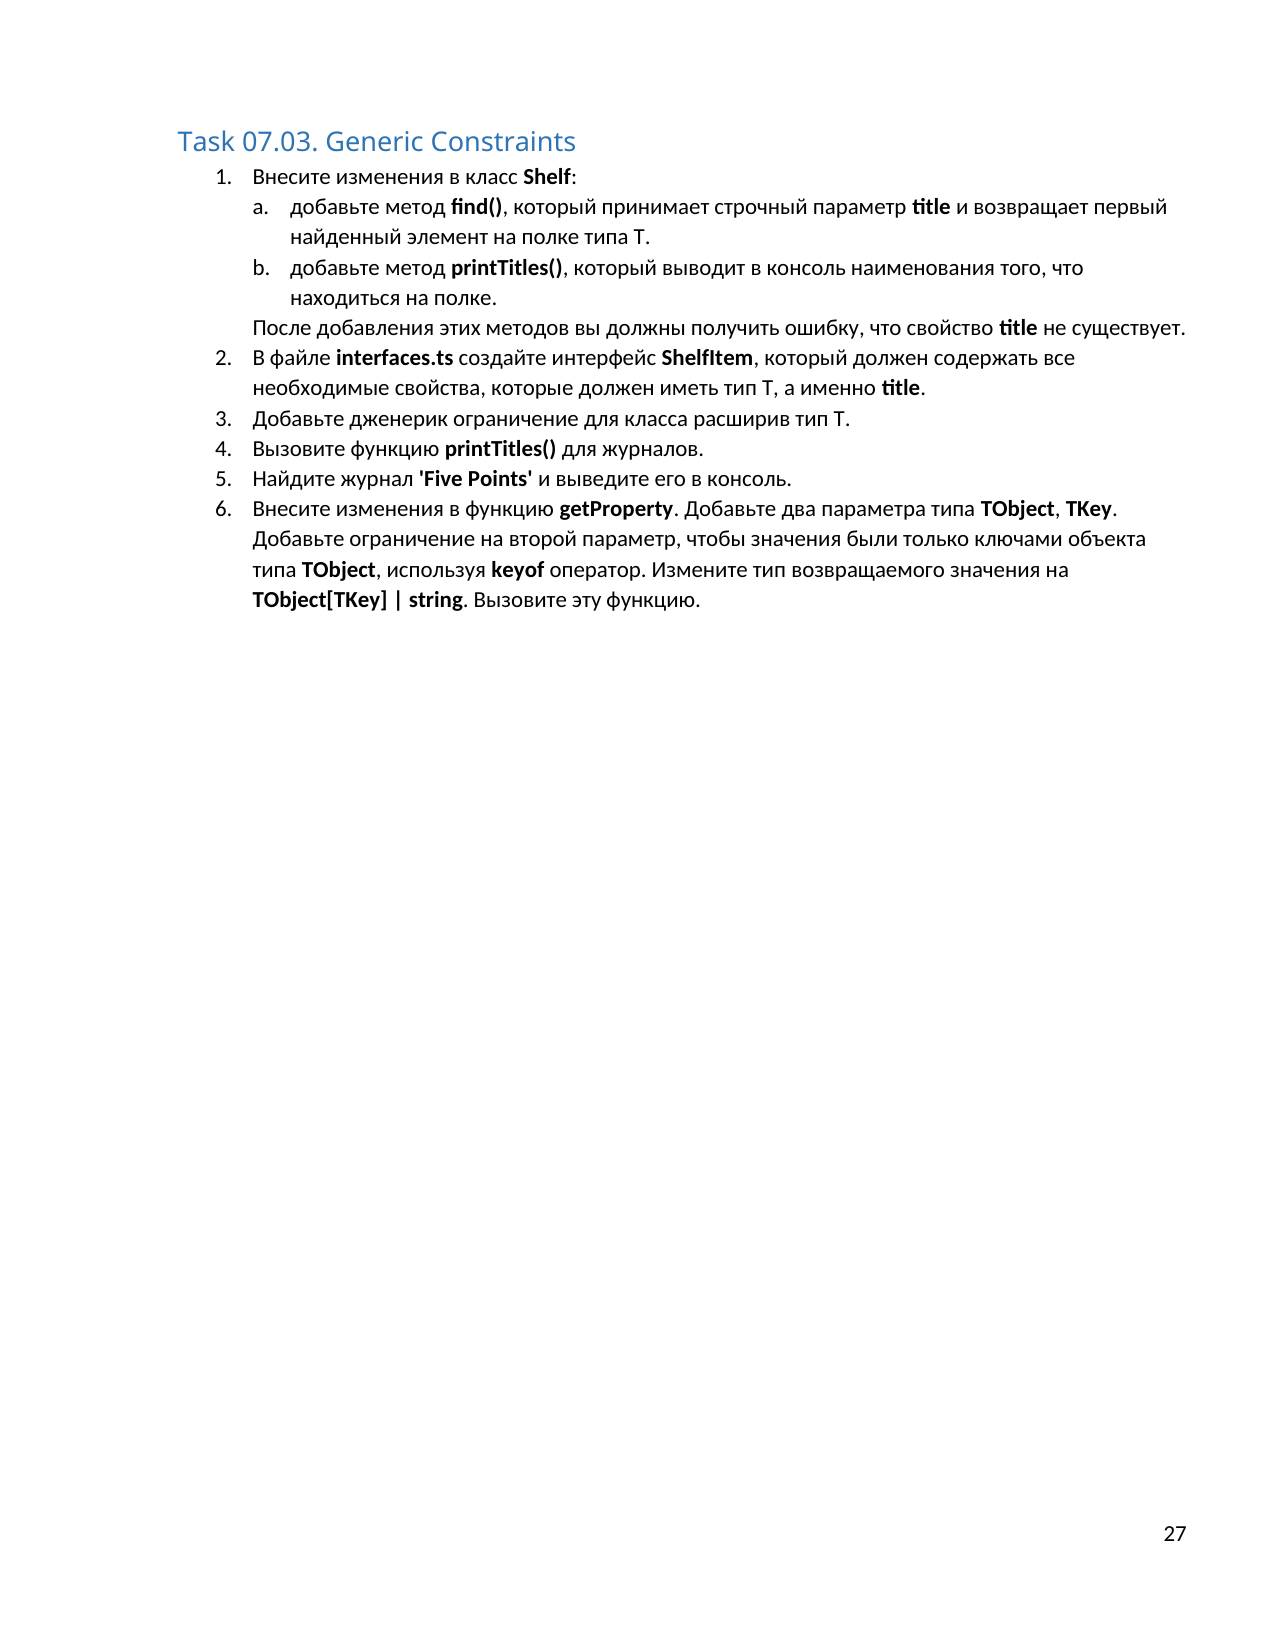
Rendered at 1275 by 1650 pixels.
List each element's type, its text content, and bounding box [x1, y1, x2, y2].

list После добавления этих методов вы должны получить ошибку, что свойство title не существует. [252, 313, 1186, 341]
list Добавьте дженерик ограничение для класса расширив тип T. [215, 404, 1186, 432]
list Внесите изменения в функцию getProperty. Добавьте два параметра типа TObject, TKey. Добавьте ограничение на второй параметр, чтобы значения были только ключами объекта типа TObject, используя keyof оператор. Измените тип возвращаемого значения на TObject[TKey] | string. Вызовите эту функцию. [215, 494, 1186, 613]
list Внесите изменения в класс Shelf: [215, 162, 1186, 190]
list В файле interfaces.ts создайте интерфейс ShelfItem, который должен содержать все необходимые свойства, которые должен иметь тип Т, а именно title. [215, 343, 1186, 402]
list Вызовите функцию printTitles() для журналов. [215, 434, 1186, 462]
list Найдите журнал 'Five Points' и выведите его в консоль. [215, 464, 1186, 492]
list добавьте метод printTitles(), который выводит в консоль наименования того, что находиться на полке. [252, 253, 1186, 311]
subtitle Task 07.03. Generic Constraints [177, 122, 1186, 159]
list добавьте метод find(), который принимает строчный параметр title и возвращает первый найденный элемент на полке типа Т. [252, 192, 1186, 251]
